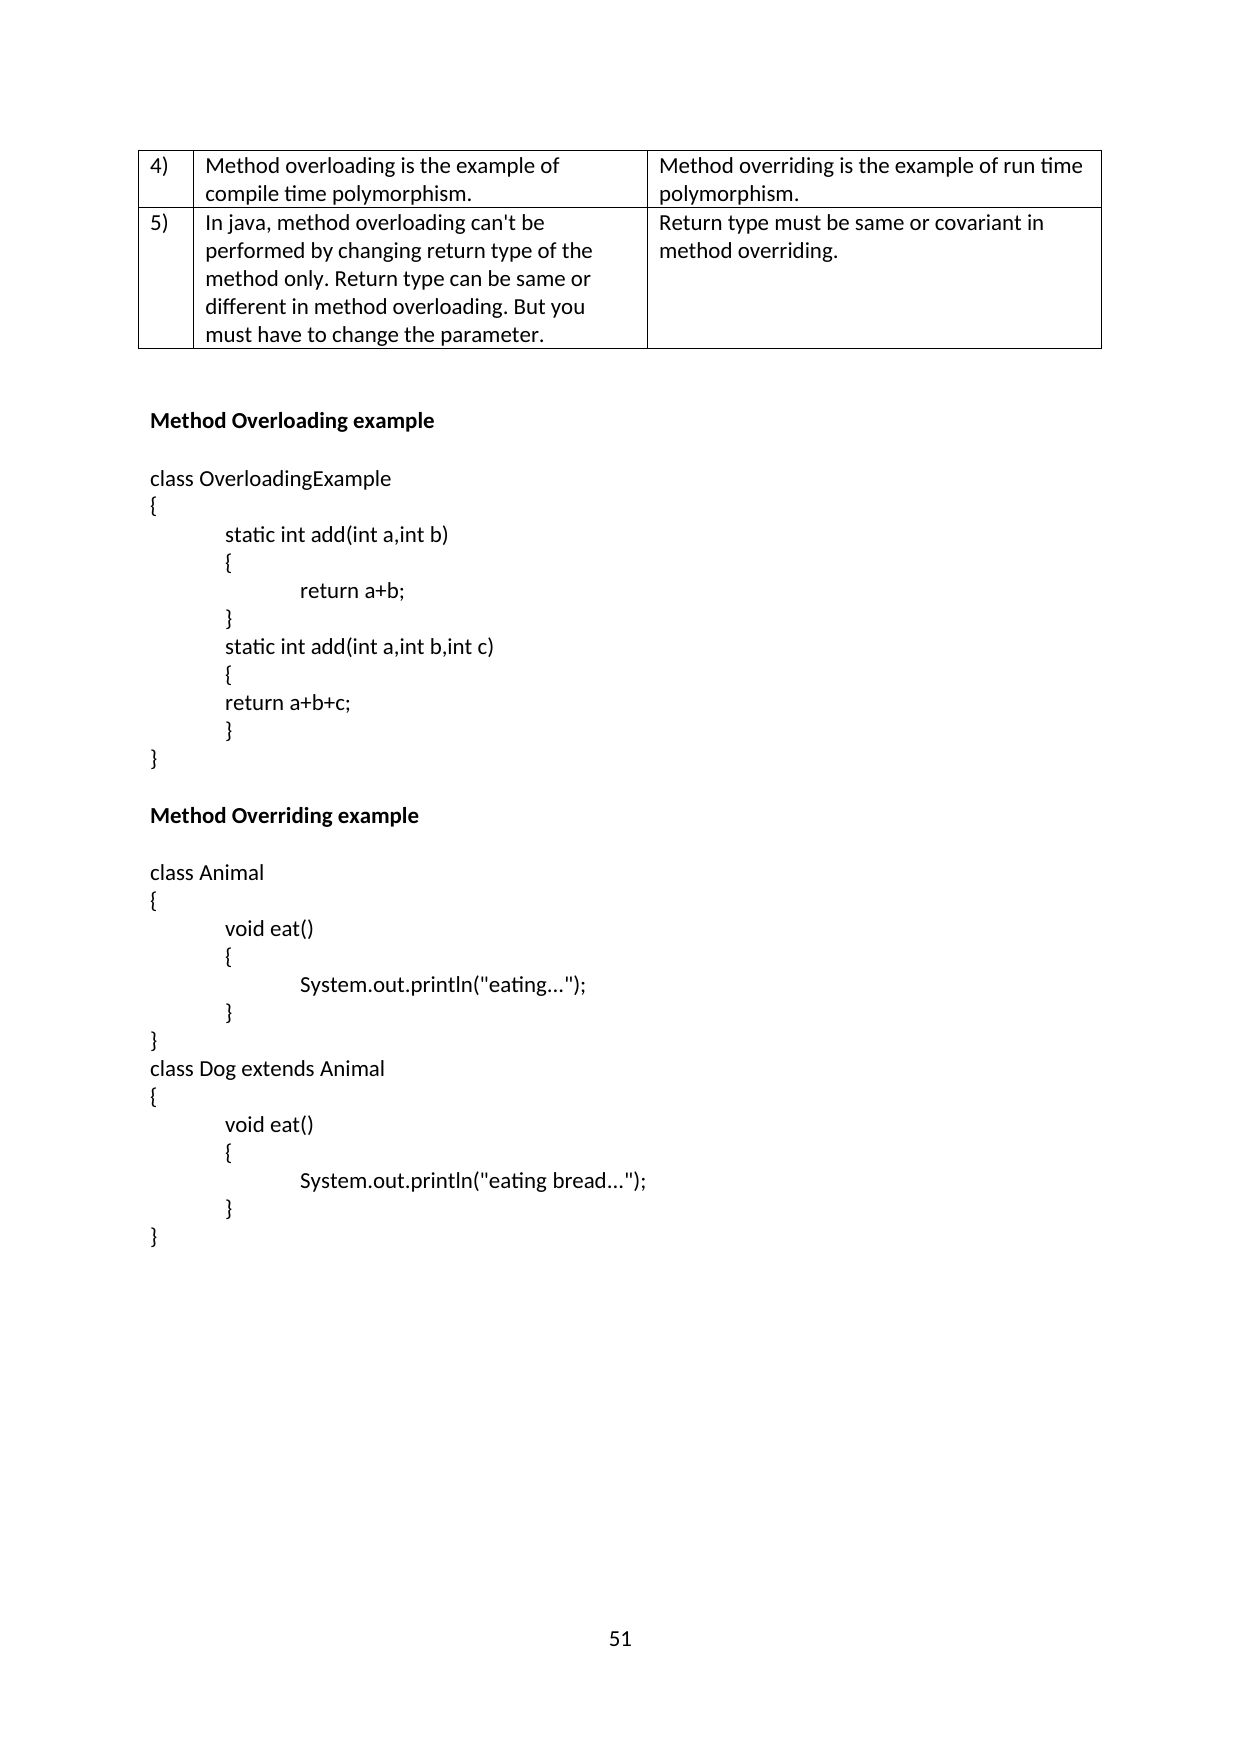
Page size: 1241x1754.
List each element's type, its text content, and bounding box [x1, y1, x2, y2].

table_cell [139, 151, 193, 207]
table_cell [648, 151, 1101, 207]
text } [150, 716, 1090, 744]
text System.out.println("eating..."); [225, 970, 1090, 998]
text static int add(int a,int b) [150, 520, 1090, 548]
text { [150, 1082, 1090, 1110]
text class Dog extends Animal [150, 1054, 1090, 1082]
text } [150, 744, 1090, 772]
text } [150, 1026, 1090, 1054]
text class Animal [150, 858, 1090, 886]
text static int add(int a,int b,int c) [150, 632, 1090, 660]
text System.out.println("eating bread..."); [225, 1166, 1090, 1194]
text } [150, 604, 1090, 632]
text } [150, 998, 1090, 1026]
text class OverloadingExample [150, 464, 1090, 492]
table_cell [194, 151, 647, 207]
text { [150, 492, 1090, 520]
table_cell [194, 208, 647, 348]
text Method Overriding example [150, 801, 1090, 829]
text } [150, 1194, 1090, 1222]
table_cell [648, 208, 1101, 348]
text } [150, 1222, 1090, 1251]
text void eat() [150, 914, 1090, 942]
text { [150, 1138, 1090, 1166]
text { [150, 886, 1090, 914]
text void eat() [150, 1110, 1090, 1138]
text return a+b; [225, 576, 1090, 604]
text return a+b+c; [150, 688, 1090, 716]
text { [150, 660, 1090, 688]
text { [150, 942, 1090, 970]
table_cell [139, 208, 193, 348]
text { [150, 548, 1090, 576]
text Method Overloading example [150, 406, 1090, 434]
